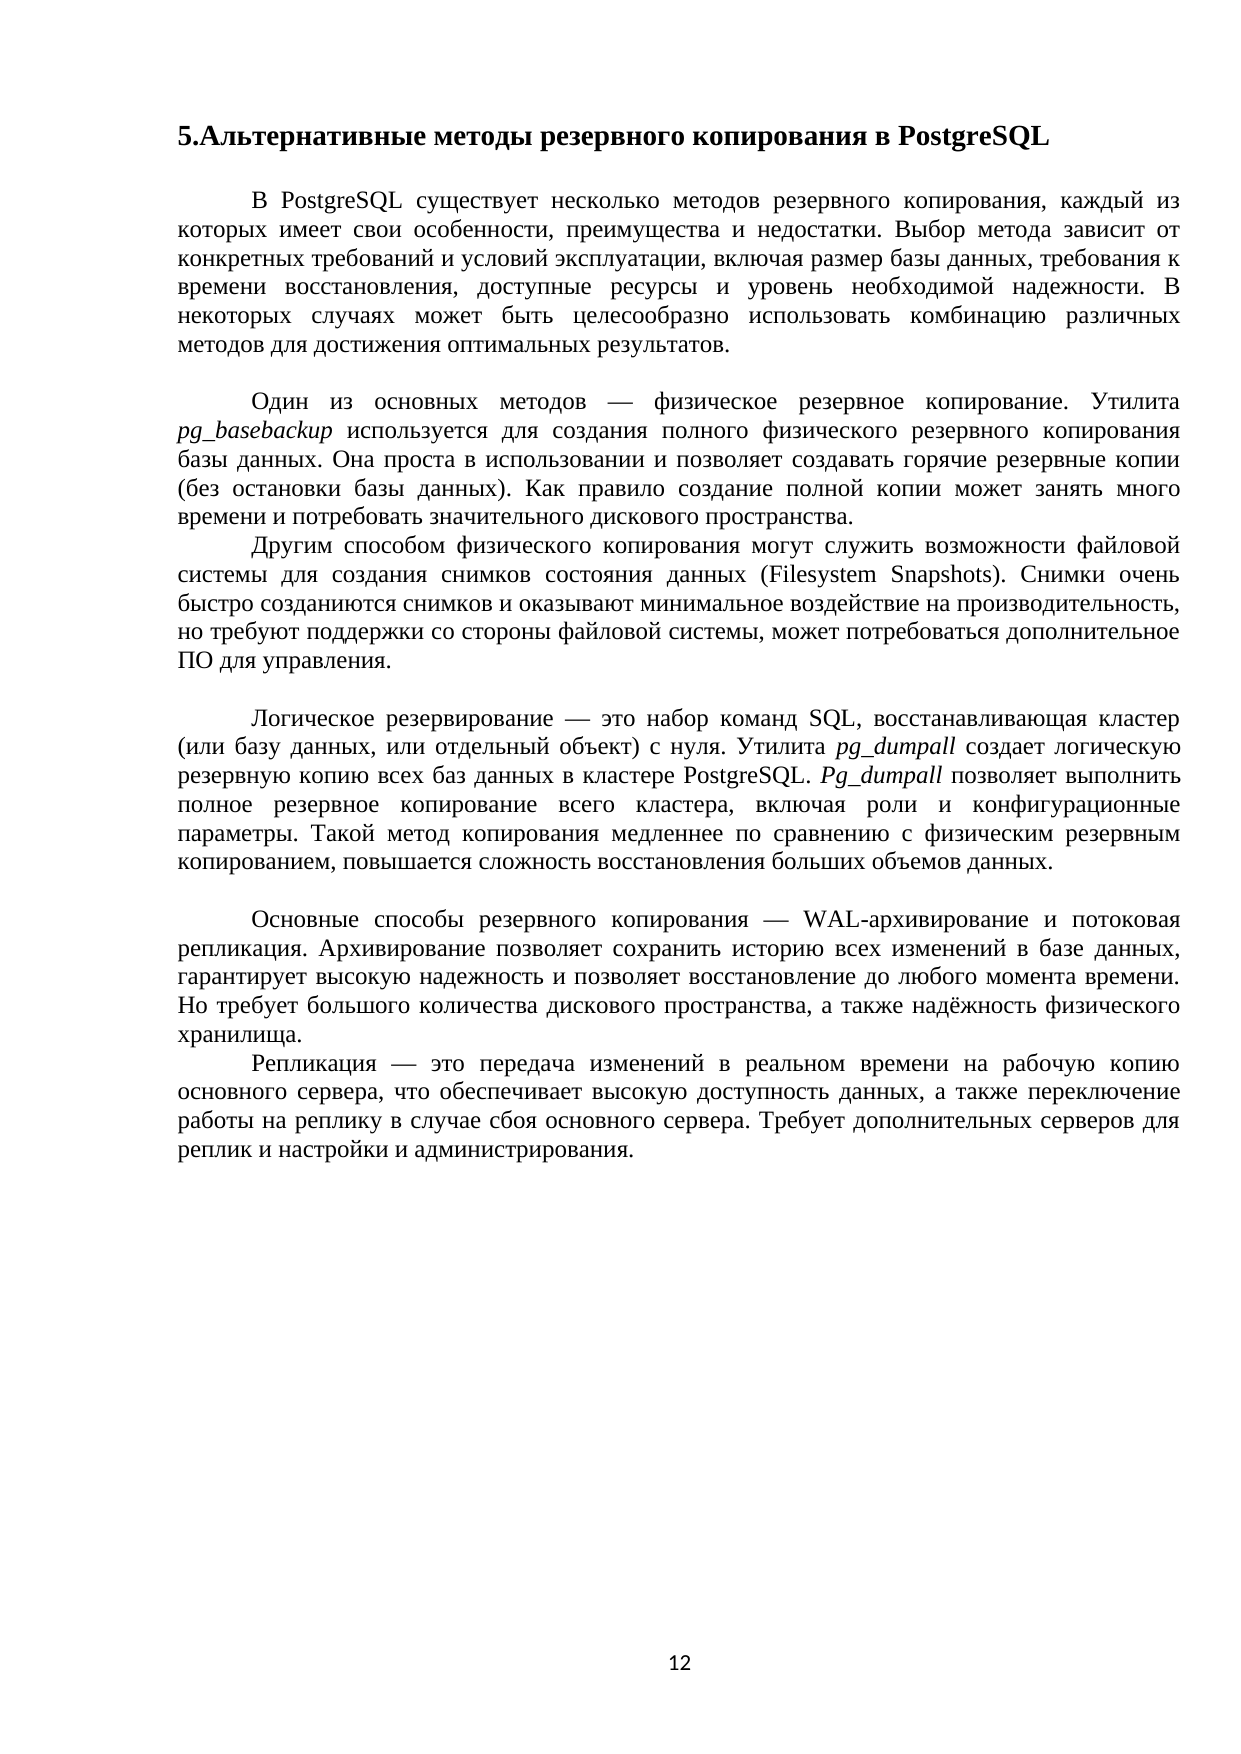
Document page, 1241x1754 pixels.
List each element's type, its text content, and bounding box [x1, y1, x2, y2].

text Логическое резервирование — это набор команд SQL, восстанавливающая кластер (или базу данных, или отдельный объект) с нуля. Утилита pg_dumpall создает логическую резервную копию всех баз данных в кластере PostgreSQL. Pg_dumpall позволяет выполнить полное резервное копирование всего кластера, включая роли и конфигурационные параметры. Такой метод копирования медленнее по сравнению с физическим резервным копированием, повышается сложность восстановления больших объемов данных. [177, 703, 1181, 875]
text Репликация — это передача изменений в реальном времени на рабочую копию основного сервера, что обеспечивает высокую доступность данных, а также переключение работы на реплику в случае сбоя основного сервера. Требует дополнительных серверов для реплик и настройки и администрирования. [177, 1048, 1181, 1163]
text 5.Альтернативные методы резервного копирования в PostgreSQL [177, 118, 1181, 152]
text Другим способом физического копирования могут служить возможности файловой системы для создания снимков состояния данных (Filesystem Snapshots). Снимки очень быстро созданиются снимков и оказывают минимальное воздействие на производительность, но требуют поддержки со стороны файловой системы, может потребоваться дополнительное ПО для управления. [177, 530, 1181, 674]
text Один из основных методов — физическое резервное копирование. Утилита pg_basebackup используется для создания полного физического резервного копирования базы данных. Она проста в использовании и позволяет создавать горячие резервные копии (без остановки базы данных). Как правило создание полной копии может занять много времени и потребовать значительного дискового пространства. [177, 386, 1181, 530]
text Основные способы резервного копирования — WAL-архивирование и потоковая репликация. Архивирование позволяет сохранить историю всех изменений в базе данных, гарантирует высокую надежность и позволяет восстановление до любого момента времени. Но требует большого количества дискового пространства, а также надёжность физического хранилища. [177, 904, 1181, 1048]
text В PostgreSQL существует несколько методов резервного копирования, каждый из которых имеет свои особенности, преимущества и недостатки. Выбор метода зависит от конкретных требований и условий эксплуатации, включая размер базы данных, требования к времени восстановления, доступные ресурсы и уровень необходимой надежности. В некоторых случаях может быть целесообразно использовать комбинацию различных методов для достижения оптимальных результатов. [177, 185, 1181, 358]
